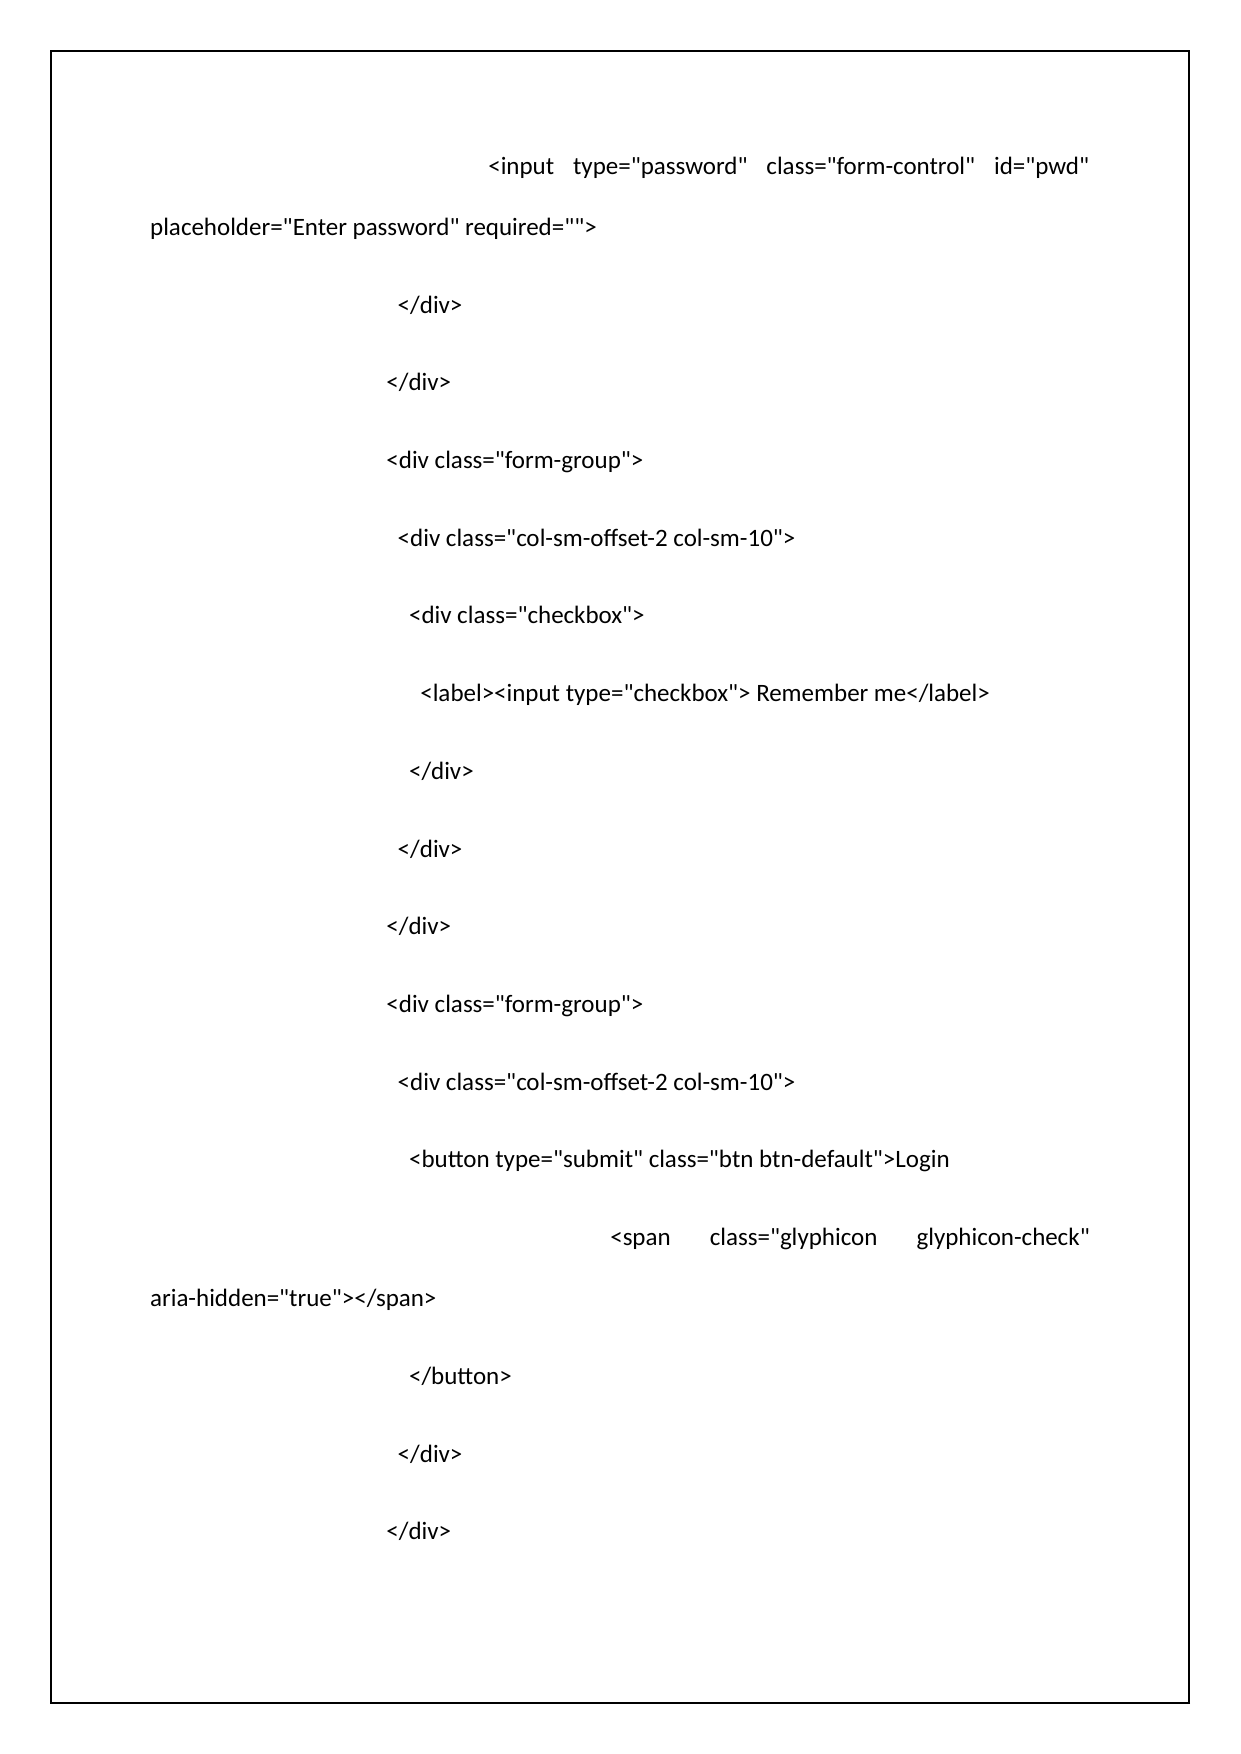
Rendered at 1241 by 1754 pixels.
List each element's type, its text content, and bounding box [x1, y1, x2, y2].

text <input type="password" class="form-control" id="pwd" placeholder="Enter password" required=""> [150, 150, 1090, 242]
text <span class="glyphicon glyphicon-check" aria-hidden="true"></span> [150, 1221, 1090, 1313]
text </button> [150, 1360, 1090, 1391]
text <div class="col-sm-offset-2 col-sm-10"> [150, 1066, 1090, 1096]
text </div> [150, 755, 1090, 786]
text </div> [150, 289, 1090, 319]
text <div class="form-group"> [150, 988, 1090, 1019]
text <button type="submit" class="btn btn-default">Login [150, 1143, 1090, 1174]
text <div class="col-sm-offset-2 col-sm-10"> [150, 522, 1090, 552]
text </div> [150, 833, 1090, 863]
text <label><input type="checkbox"> Remember me</label> [150, 677, 1090, 708]
text </div> [150, 1515, 1090, 1546]
text </div> [150, 910, 1090, 941]
text </div> [150, 1438, 1090, 1468]
text </div> [150, 366, 1090, 397]
text <div class="checkbox"> [150, 599, 1090, 630]
text <div class="form-group"> [150, 444, 1090, 475]
